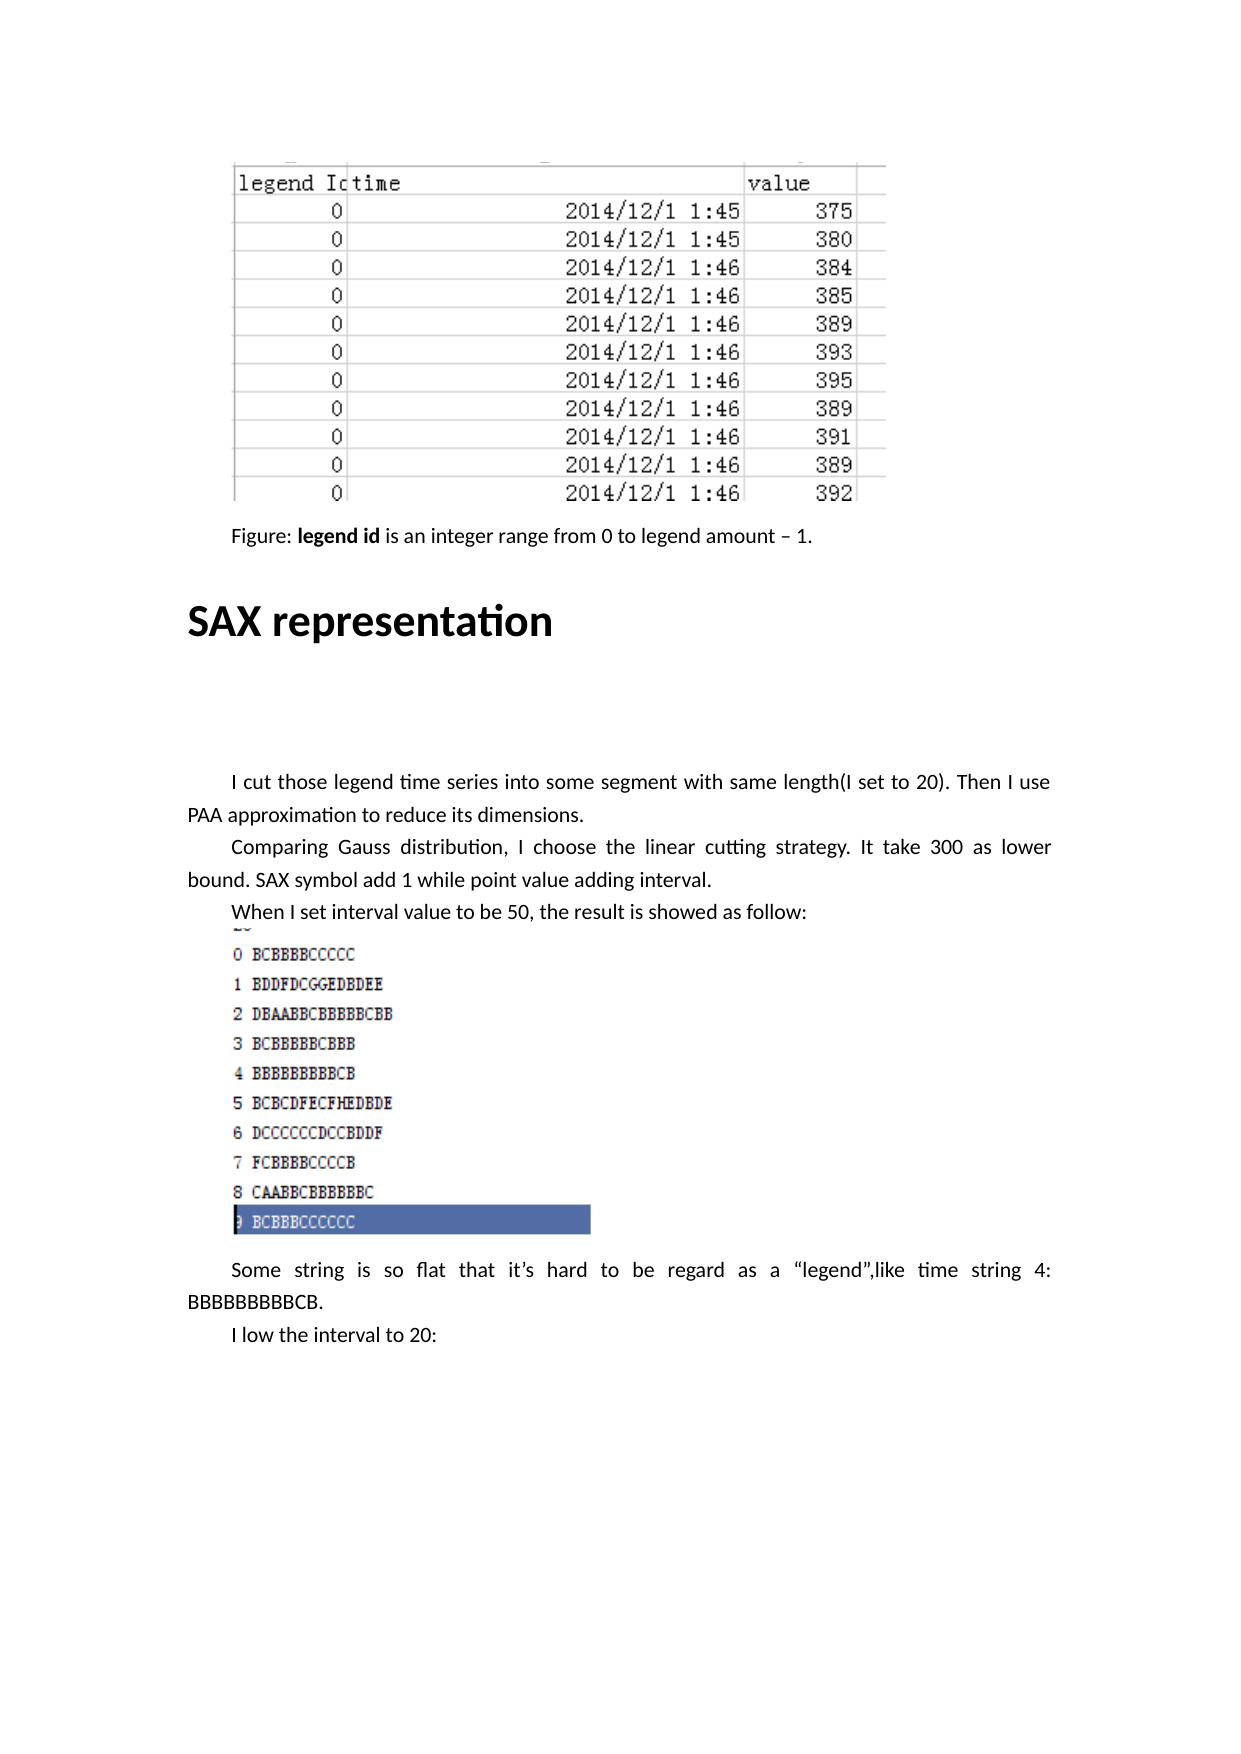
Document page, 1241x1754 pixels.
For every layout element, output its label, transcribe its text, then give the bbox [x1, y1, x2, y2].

text I low the interval to 20: [187, 1318, 1053, 1351]
text Comparing Gauss distribution, I choose the linear cutting strategy. It take 300 as lower bound. SAX symbol add 1 while point value adding interval. [187, 831, 1053, 896]
picture [231, 928, 591, 1244]
picture [231, 162, 886, 501]
text Figure: legend id is an integer range from 0 to legend amount – 1. [187, 519, 1053, 552]
text I cut those legend time series into some segment with same length(I set to 20). Then I use PAA approximation to reduce its dimensions. [187, 766, 1053, 831]
text When I set interval value to be 50, the result is showed as follow: [187, 896, 1053, 928]
subtitle SAX representation [187, 587, 1053, 652]
text Some string is so flat that it’s hard to be regard as a “legend”,like time string 4: BBBBBBBBBCB. [187, 1253, 1053, 1318]
